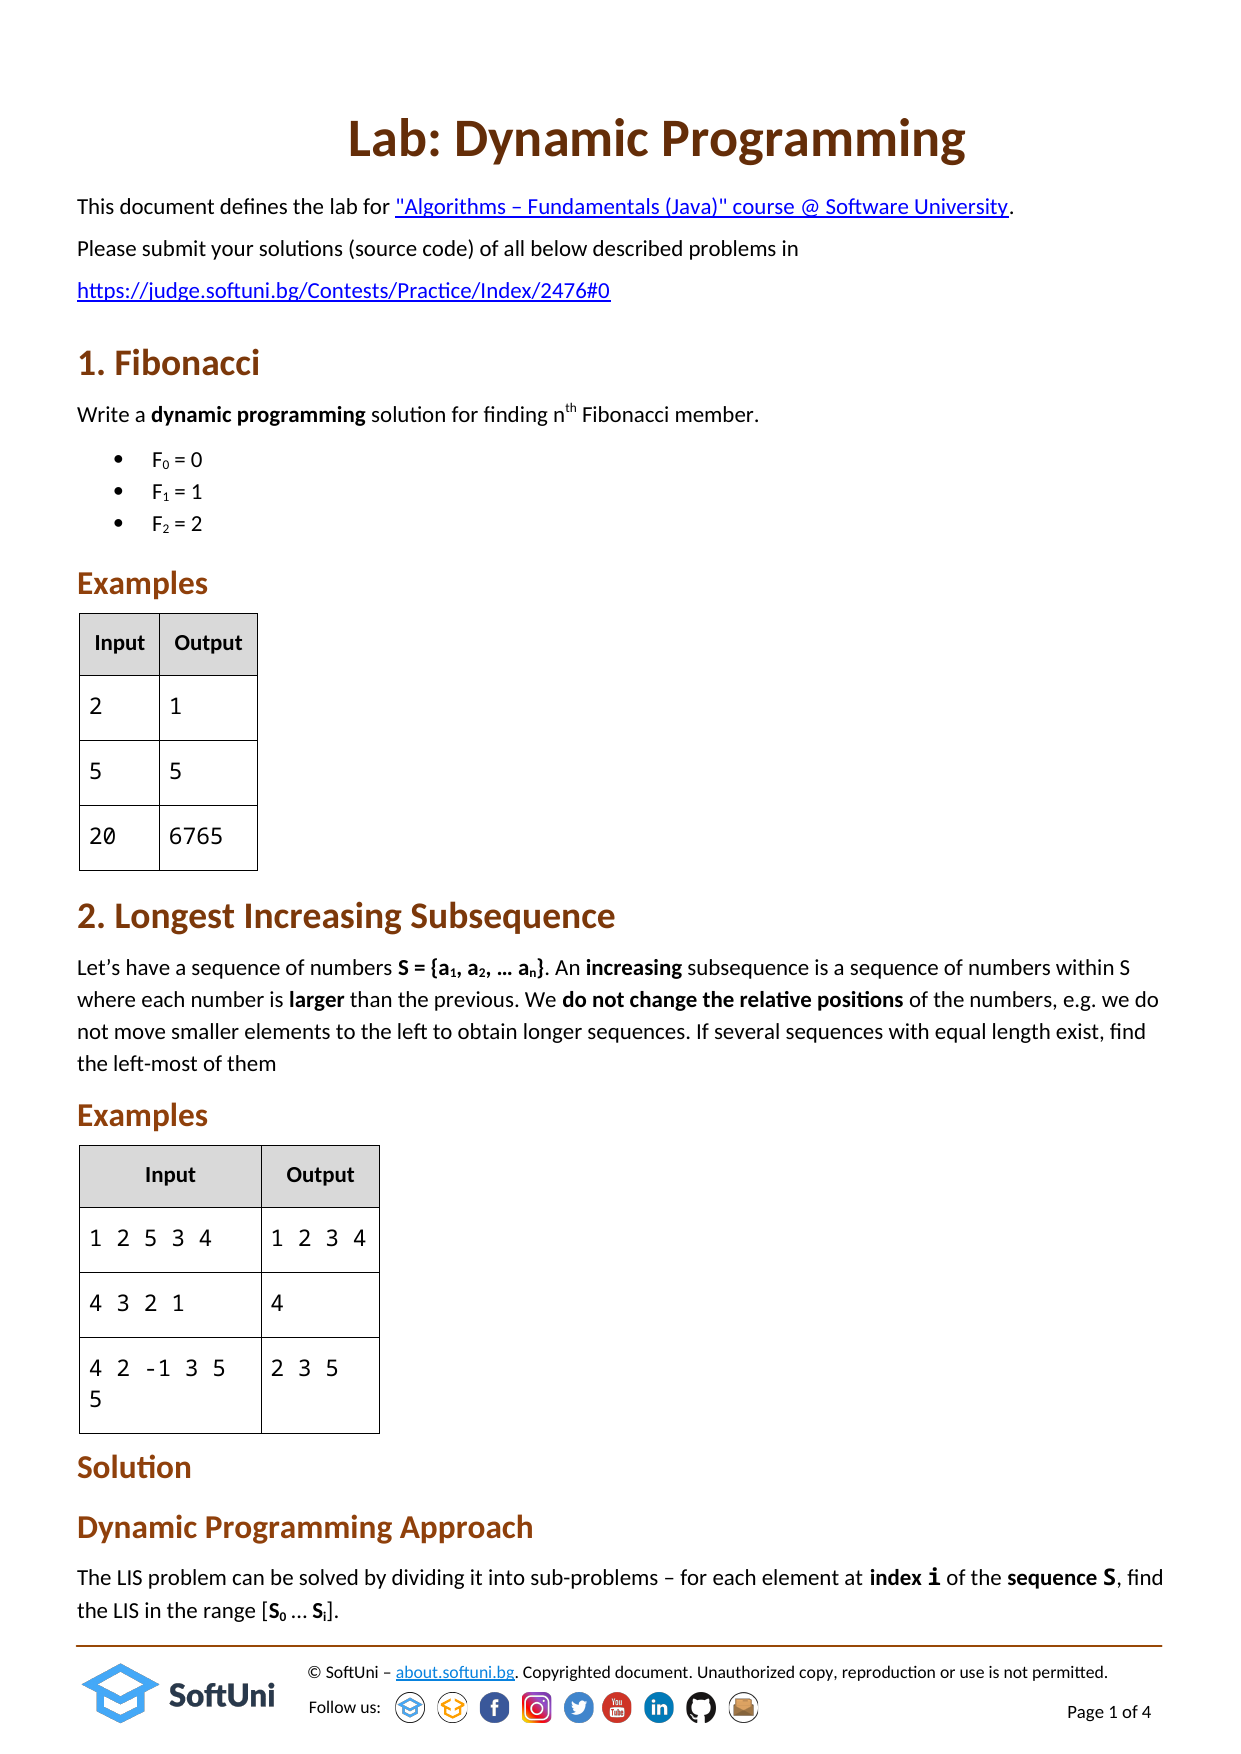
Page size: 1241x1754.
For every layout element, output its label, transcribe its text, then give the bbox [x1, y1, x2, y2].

table_header Output [160, 614, 257, 675]
picture [479, 1692, 510, 1723]
table_cell 1 2 3 4 [262, 1208, 379, 1272]
text The LIS problem can be solved by dividing it into sub-problems – for each element at index i of the sequence S, find the LIS in the range [S0 … Si]. [77, 1561, 1163, 1624]
list F2 = 2 [114, 509, 1163, 537]
table_cell 4 [262, 1273, 379, 1337]
table_cell 2 [80, 676, 159, 740]
table_cell 1 2 5 3 4 [80, 1208, 261, 1272]
list F0 = 0 [114, 445, 1163, 473]
table_cell 6765 [160, 806, 257, 870]
text Write a dynamic programming solution for finding nth Fibonacci member. [77, 400, 1163, 428]
picture [602, 1692, 632, 1723]
picture [728, 1692, 759, 1723]
table_header Input [80, 1146, 261, 1207]
picture [644, 1692, 653, 1701]
table_header Input [80, 614, 159, 675]
picture [395, 1692, 425, 1723]
subtitle Examples [77, 562, 1163, 603]
list F1 = 1 [114, 477, 1163, 505]
picture [644, 1714, 653, 1723]
table_cell 4 3 2 1 [80, 1273, 261, 1337]
text Let’s have a sequence of numbers S = {a1, a2, … an}. An increasing subsequence is a sequence of numbers within S where each number is larger than the previous. We do not change the relative positions of the numbers, e.g. we do not move smaller elements to the left to obtain longer sequences. If several sequences with equal length exist, find the left-most of them [77, 953, 1163, 1077]
table_cell 4 2 -1 3 5 5 [80, 1338, 261, 1433]
table_cell 20 [80, 806, 159, 870]
subtitle Solution [77, 1447, 1163, 1487]
picture [686, 1692, 716, 1723]
table_header Output [262, 1146, 379, 1207]
subtitle Dynamic Programming Approach [77, 1506, 1163, 1547]
subtitle Fibonacci [77, 339, 1163, 385]
list Lab: Dynamic Programming [152, 104, 1163, 170]
picture [658, 1705, 667, 1714]
table_cell 1 [160, 676, 257, 740]
picture [522, 1692, 552, 1723]
table_cell 5 [80, 741, 159, 805]
table_cell 5 [160, 741, 257, 805]
picture [665, 1692, 674, 1701]
subtitle Longest Increasing Subsequence [77, 892, 1163, 938]
text This document defines the lab for "Algorithms – Fundamentals (Java)" course @ Software University. Please submit your solutions (source code) of all below described problems in https://judge.softuni.bg/Contests/Practice/Index/2476#0 [77, 192, 1163, 304]
picture [665, 1714, 674, 1723]
table_cell 2 3 5 [262, 1338, 379, 1433]
subtitle Examples [77, 1094, 1163, 1135]
picture [564, 1692, 594, 1723]
picture [75, 1658, 281, 1729]
picture [437, 1692, 468, 1723]
